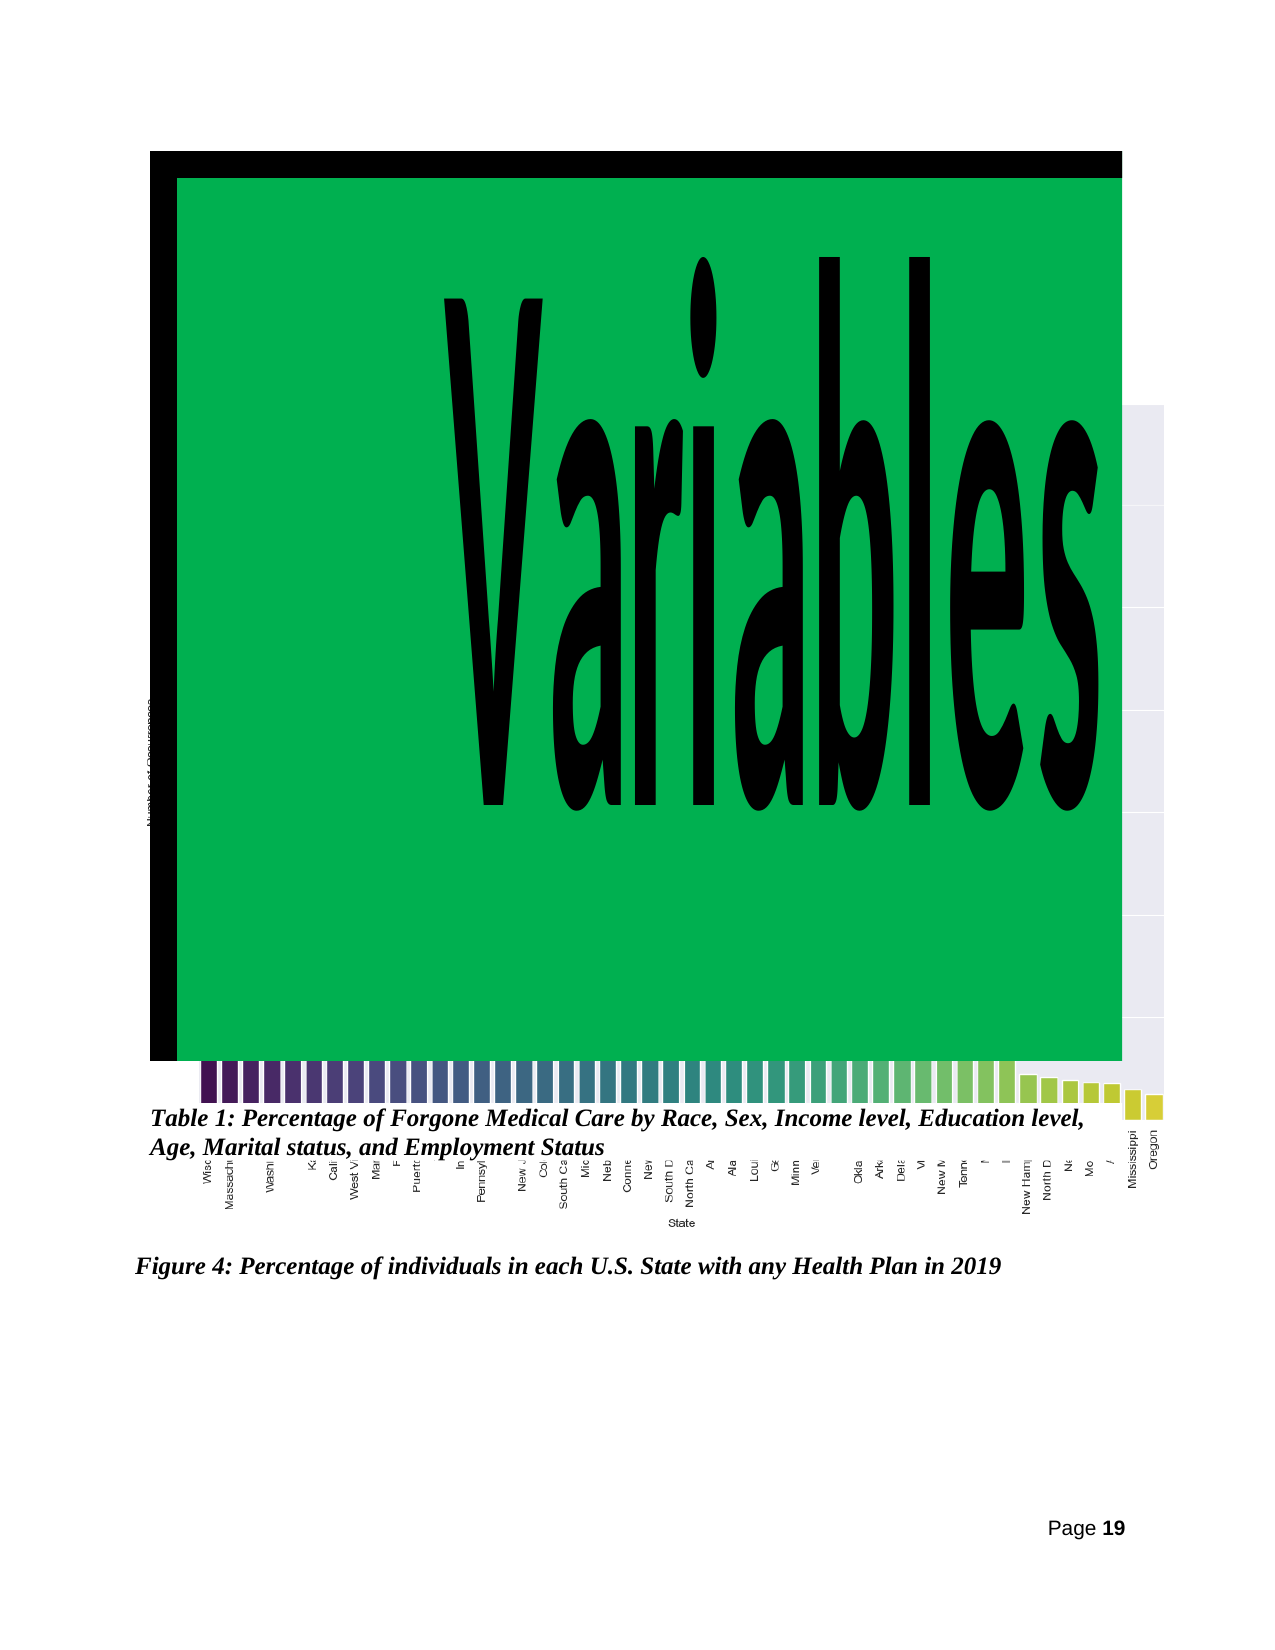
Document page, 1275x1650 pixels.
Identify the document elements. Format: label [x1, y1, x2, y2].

picture [134, 373, 1173, 1239]
